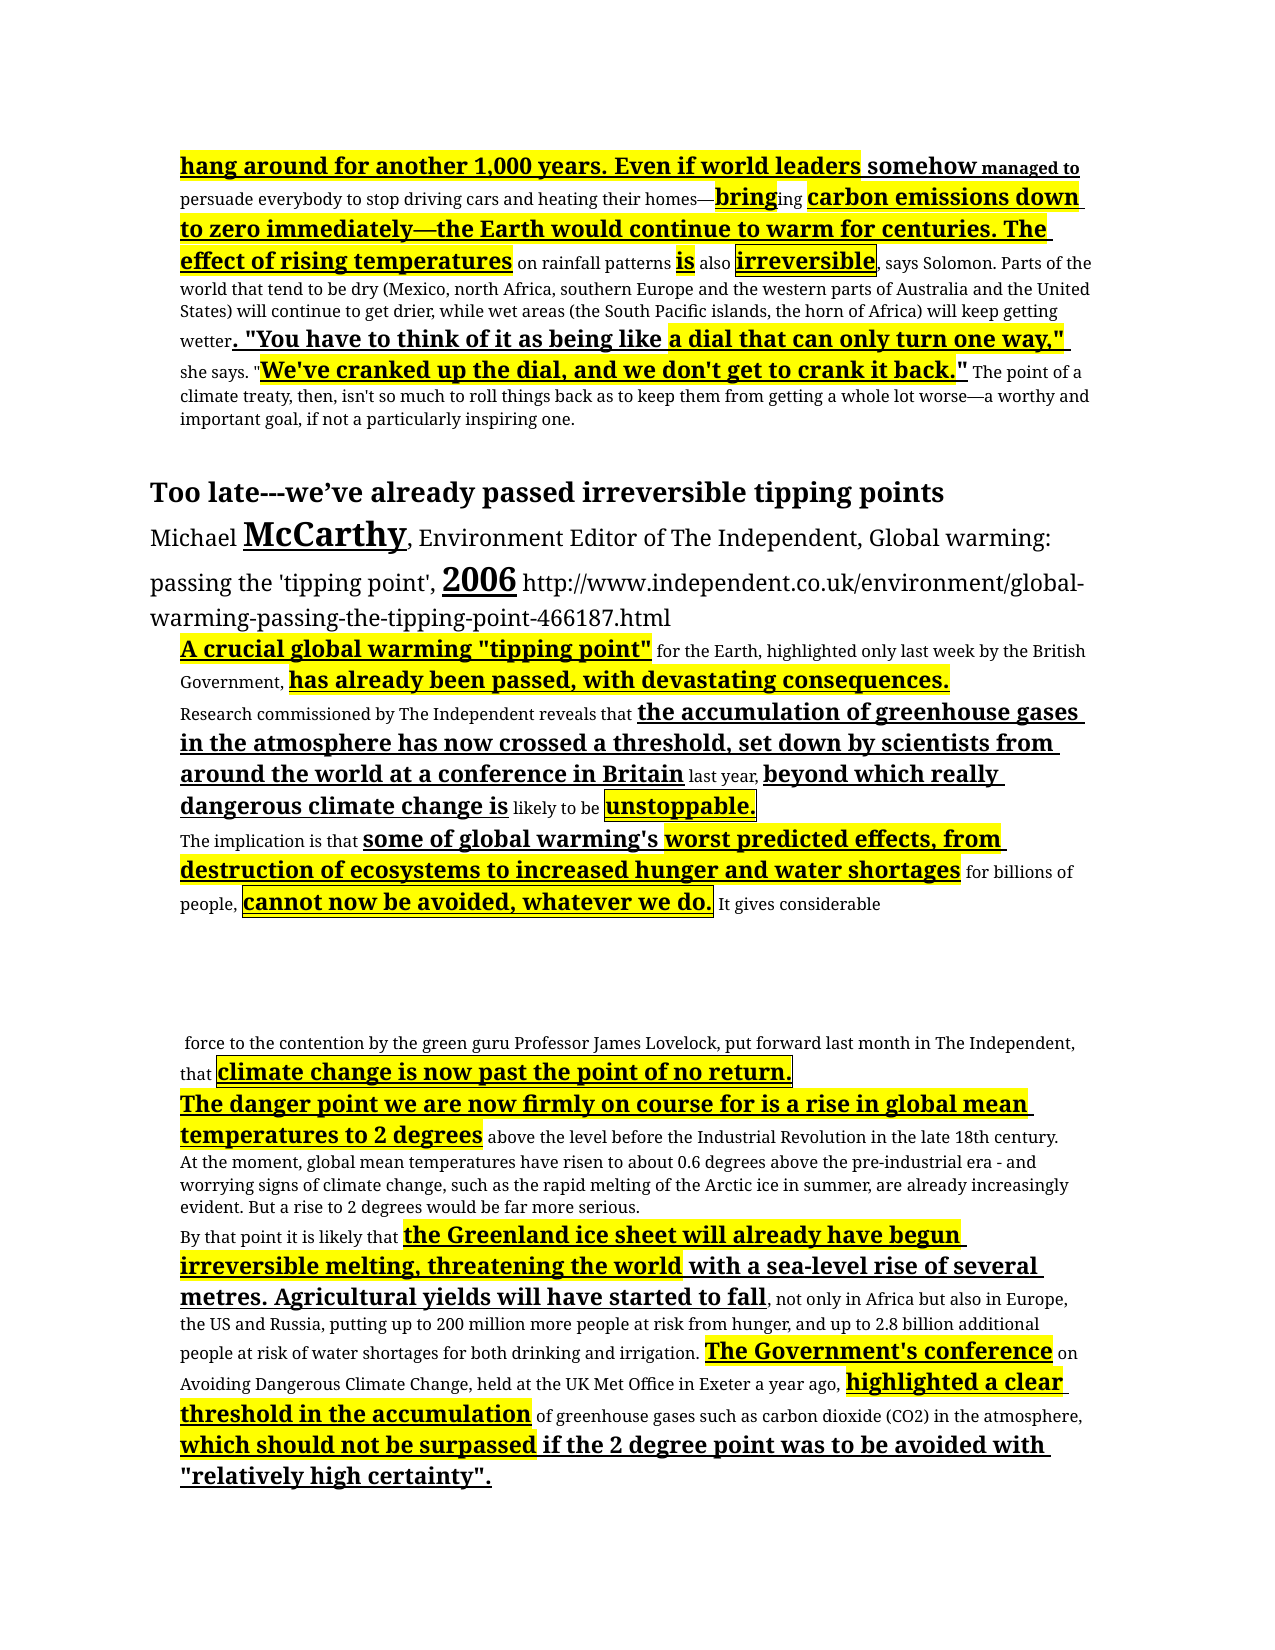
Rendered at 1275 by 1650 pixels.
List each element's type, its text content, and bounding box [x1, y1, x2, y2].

text The implication is that some of global warming's worst predicted effects, from destruction of ecosystems to increased hunger and water shortages for billions of people, cannot now be avoided, whatever we do. It gives considerable [180, 822, 1095, 918]
text Michael McCarthy, Environment Editor of The Independent, Global warming: passing the 'tipping point', 2006 http://www.independent.co.uk/environment/global-warming-passing-the-tipping-point-466187.html [150, 511, 1125, 633]
subtitle Too late---we’ve already passed irreversible tipping points [150, 474, 1125, 511]
text Research commissioned by The Independent reveals that the accumulation of greenhouse gases in the atmosphere has now crossed a threshold, set down by scientists from around the world at a conference in Britain last year, beyond which really dangerous climate change is likely to be unstoppable. [180, 695, 1095, 822]
text At the moment, global mean temperatures have risen to about 0.6 degrees above the pre-industrial era - and worrying signs of climate change, such as the rapid melting of the Arctic ice in summer, are already increasingly evident. But a rise to 2 degrees would be far more serious. [180, 1150, 1095, 1218]
text By that point it is likely that the Greenland ice sheet will already have begun irreversible melting, threatening the world with a sea-level rise of several metres. Agricultural yields will have started to fall, not only in Africa but also in Europe, the US and Russia, putting up to 200 million more people at risk from hunger, and up to 2.8 billion additional people at risk of water shortages for both drinking and irrigation. The Government's conference on Avoiding Dangerous Climate Change, held at the UK Met Office in Exeter a year ago, highlighted a clear threshold in the accumulation of greenhouse gases such as carbon dioxide (CO2) in the atmosphere, which should not be surpassed if the 2 degree point was to be avoided with "relatively high certainty". [180, 1218, 1095, 1491]
text force to the contention by the green guru Professor James Lovelock, put forward last month in The Independent, that climate change is now past the point of no return. [180, 1032, 1095, 1088]
text A crucial global warming "tipping point" for the Earth, highlighted only last week by the British Government, has already been passed, with devastating consequences. [652, 633, 1095, 695]
text The danger point we are now firmly on course for is a rise in global mean temperatures to 2 degrees above the level before the Industrial Revolution in the late 18th century. [483, 1088, 1095, 1150]
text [180, 150, 1095, 430]
